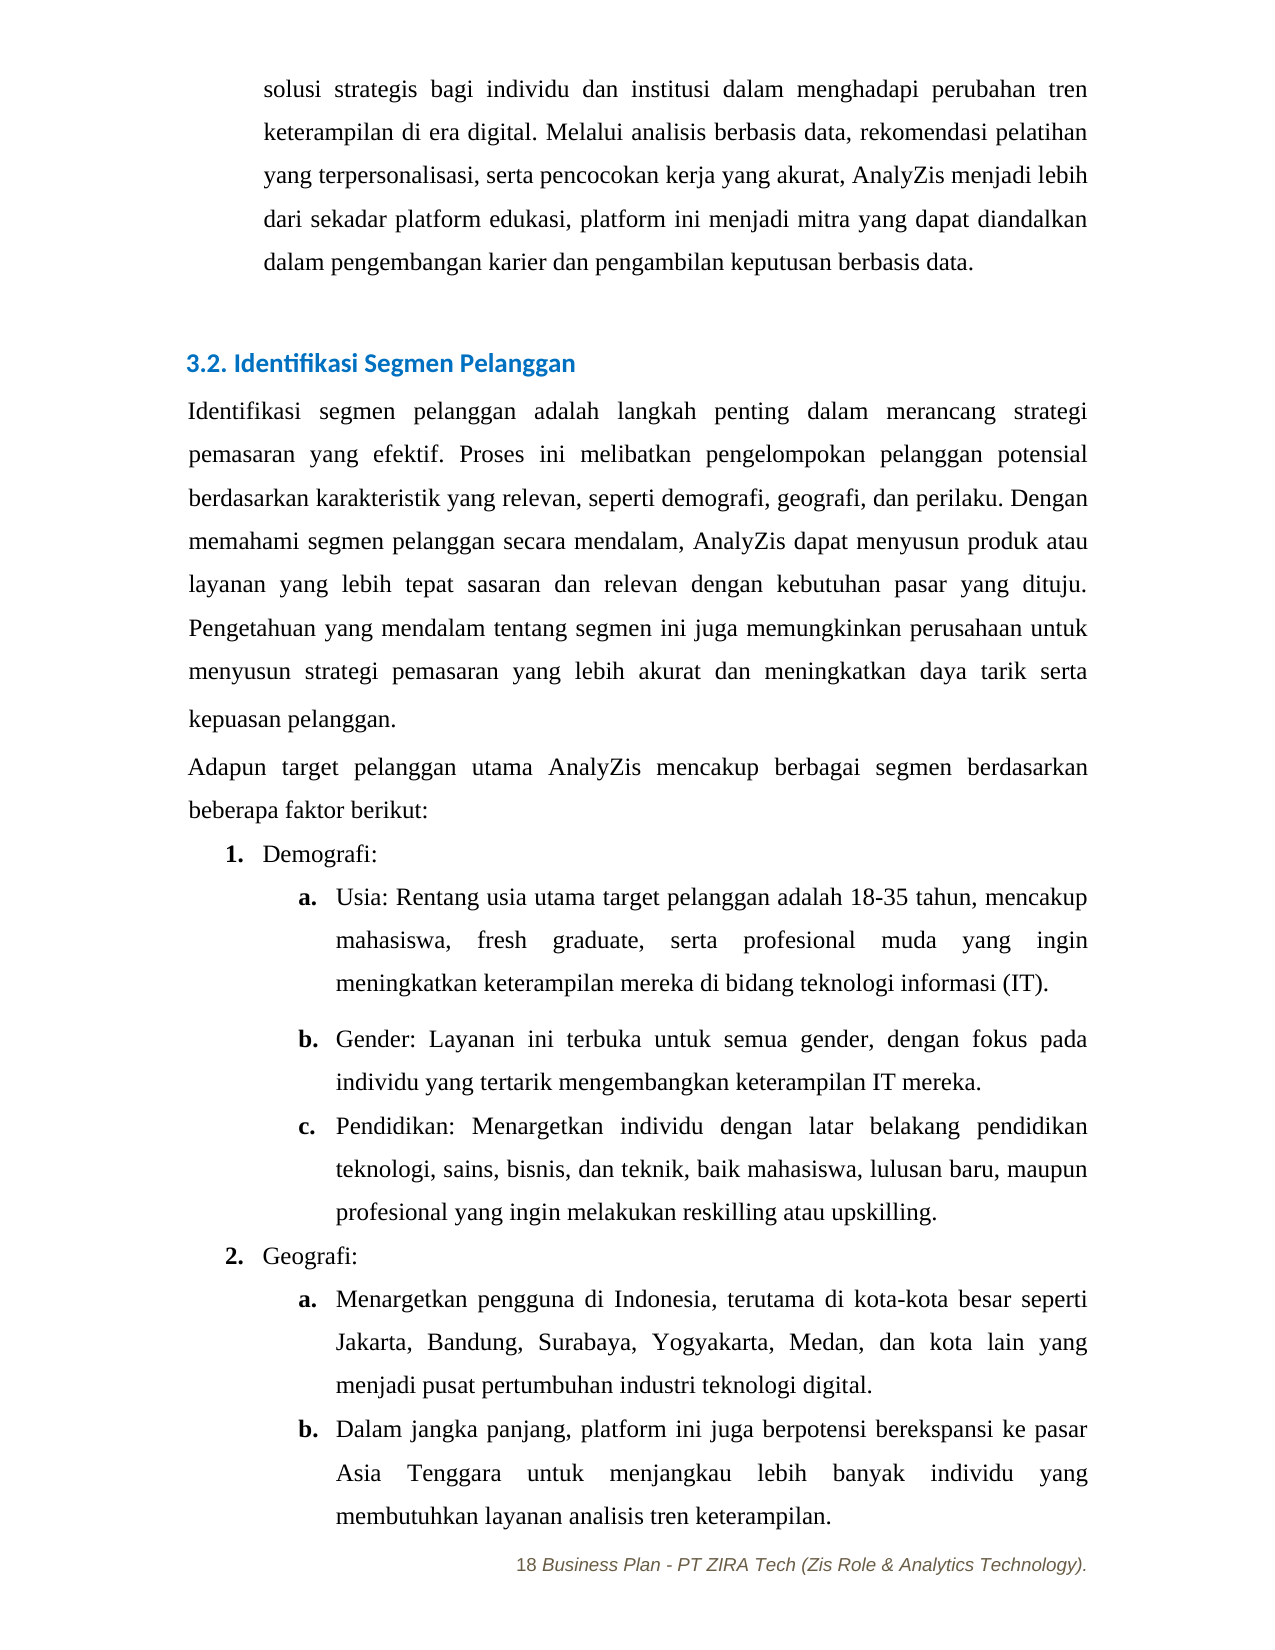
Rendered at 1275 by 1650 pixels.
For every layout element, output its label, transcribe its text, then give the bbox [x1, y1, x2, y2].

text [262, 74, 1088, 276]
list Demografi: [225, 839, 1088, 867]
list Gender: Layanan ini terbuka untuk semua gender, dengan fokus pada individu yang tertarik mengembangkan keterampilan IT mereka. [298, 1024, 1088, 1096]
list Pendidikan: Menargetkan individu dengan latar belakang pendidikan teknologi, sains, bisnis, dan teknik, baik mahasiswa, lulusan baru, maupun profesional yang ingin melakukan reskilling atau upskilling. [298, 1111, 1088, 1226]
list Menargetkan pengguna di Indonesia, terutama di kota-kota besar seperti Jakarta, Bandung, Surabaya, Yogyakarta, Medan, dan kota lain yang menjadi pusat pertumbuhan industri teknologi digital. [298, 1284, 1088, 1399]
text Identifikasi segmen pelanggan adalah langkah penting dalam merancang strategi pemasaran yang efektif. Proses ini melibatkan pengelompokan pelanggan potensial berdasarkan karakteristik yang relevan, seperti demografi, geografi, dan perilaku. Dengan memahami segmen pelanggan secara mendalam, AnalyZis dapat menyusun produk atau layanan yang lebih tepat sasaran dan relevan dengan kebutuhan pasar yang dituju. Pengetahuan yang mendalam tentang segmen ini juga memungkinkan perusahaan untuk menyusun strategi pemasaran yang lebih akurat dan meningkatkan daya tarik serta kepuasan pelanggan. [187, 396, 1088, 735]
list Usia: Rentang usia utama target pelanggan adalah 18-35 tahun, mencakup mahasiswa, fresh graduate, serta profesional muda yang ingin meningkatkan keterampilan mereka di bidang teknologi informasi (IT). [298, 882, 1088, 997]
list Dalam jangka panjang, platform ini juga berpotensi berekspansi ke pasar Asia Tenggara untuk menjangkau lebih banyak individu yang membutuhkan layanan analisis tren keterampilan. [298, 1414, 1088, 1530]
text Adapun target pelanggan utama AnalyZis mencakup berbagai segmen berdasarkan beberapa faktor berikut: [187, 752, 1088, 824]
subtitle 3.2. Identifikasi Segmen Pelanggan [186, 346, 1087, 379]
list Geografi: [225, 1241, 1088, 1270]
